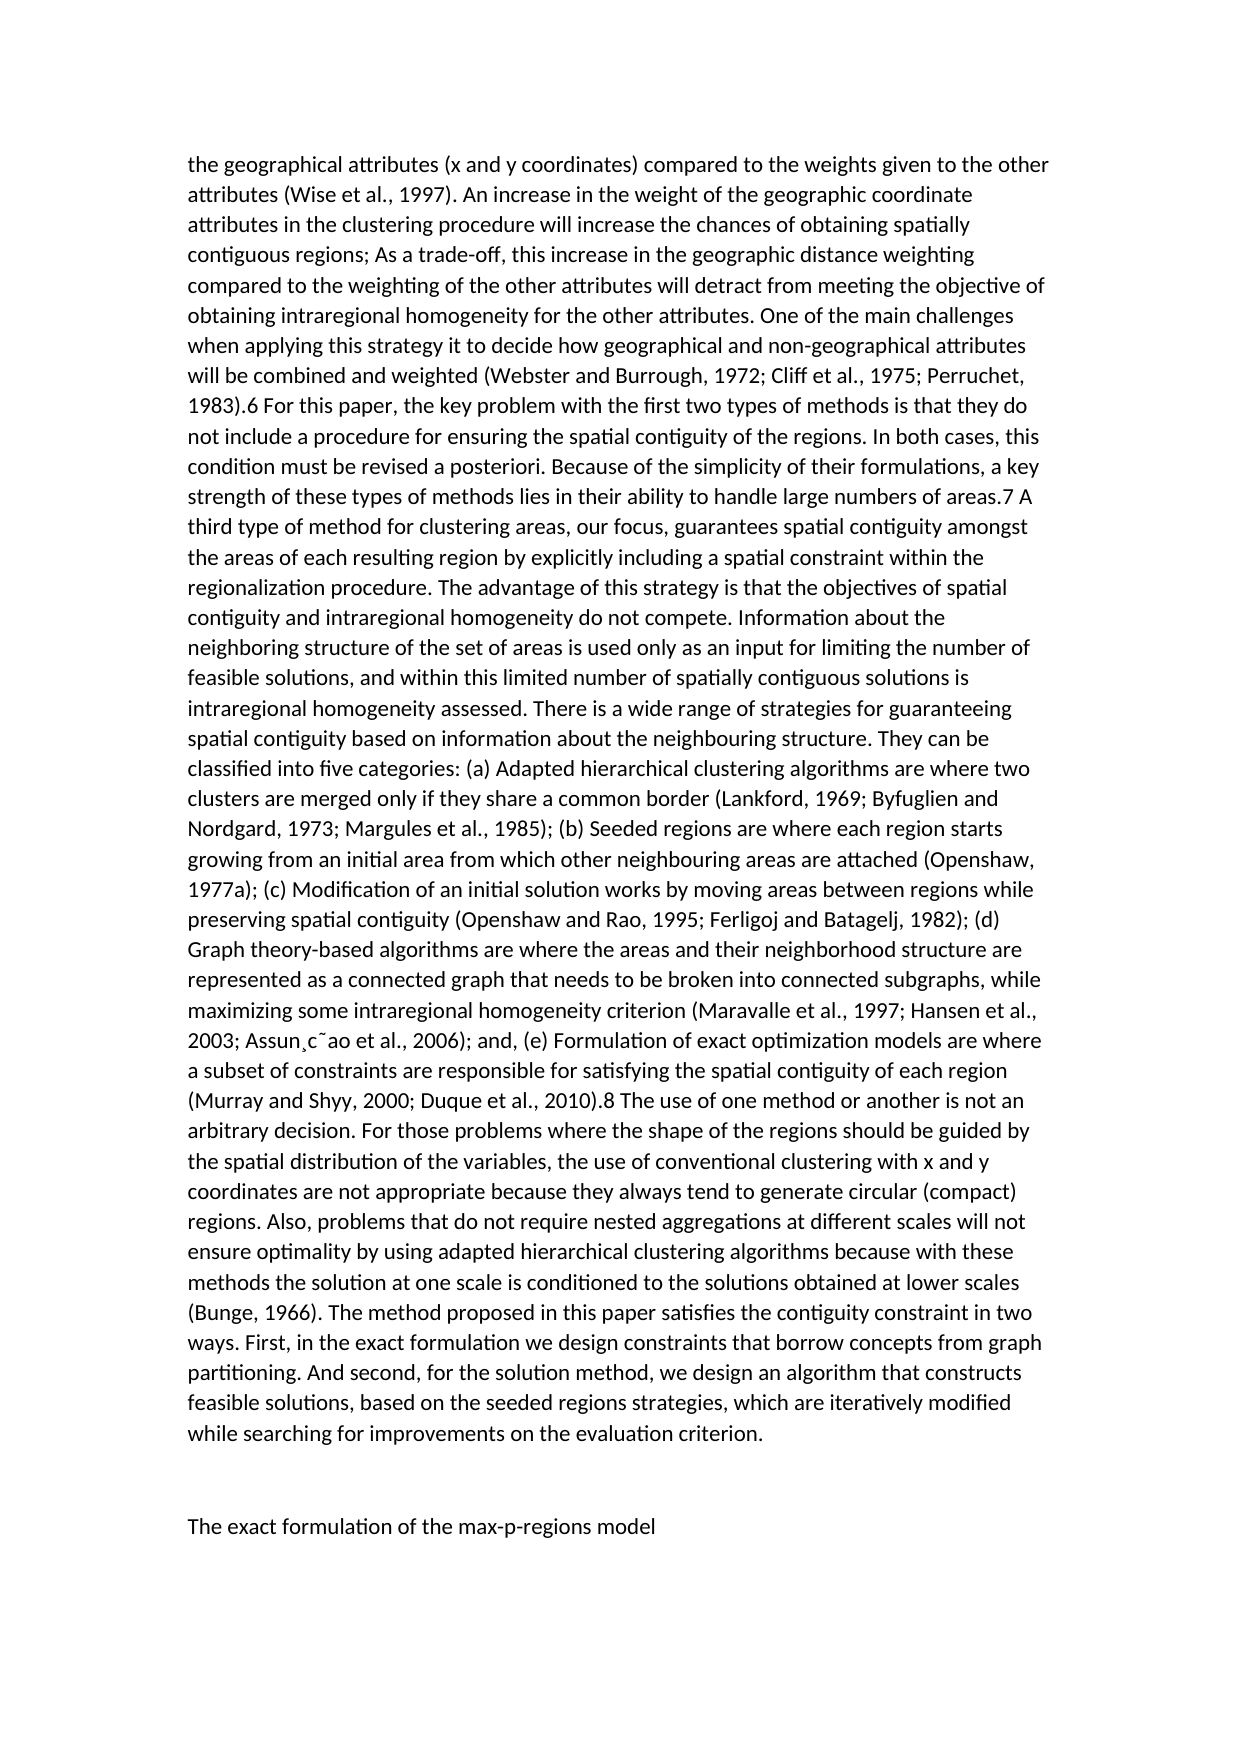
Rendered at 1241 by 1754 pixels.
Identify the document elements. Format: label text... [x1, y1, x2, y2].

text The exact formulation of the max-p-regions model [187, 1512, 1053, 1541]
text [187, 150, 1053, 1447]
